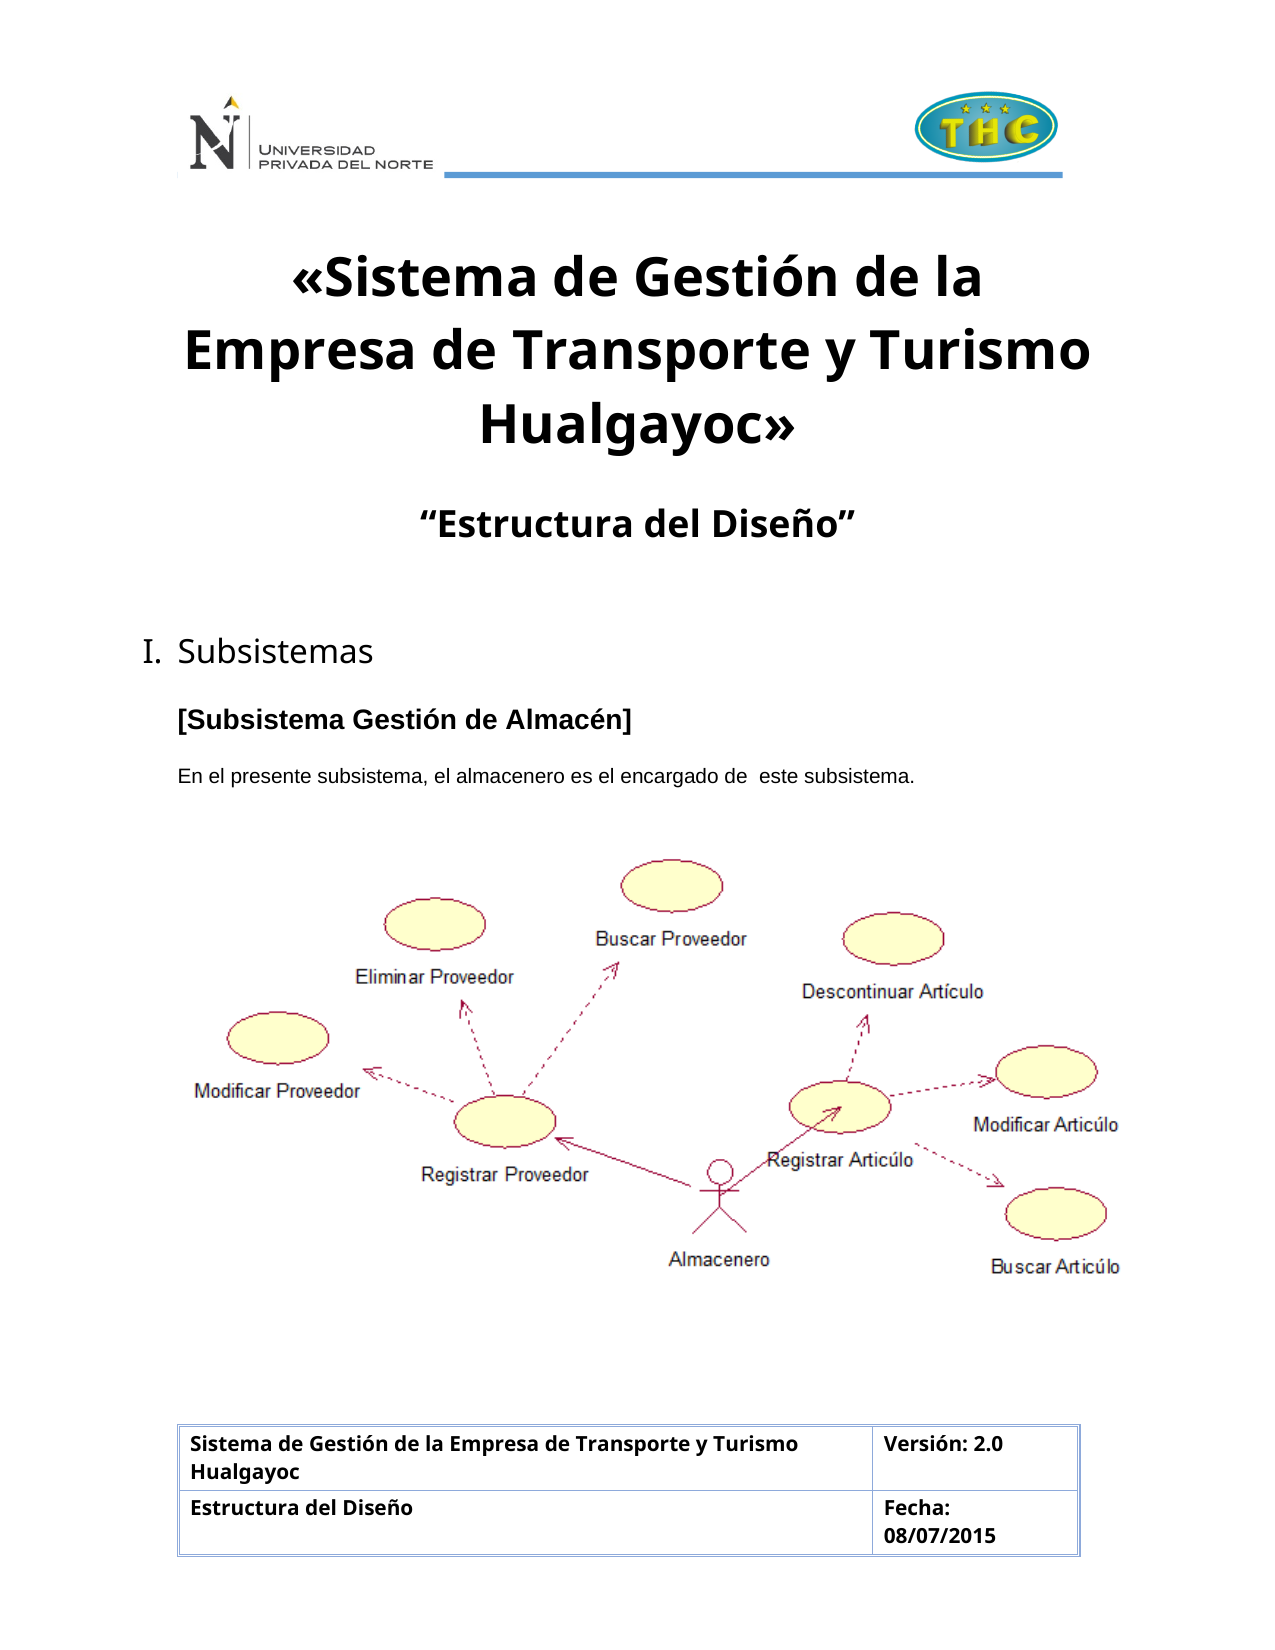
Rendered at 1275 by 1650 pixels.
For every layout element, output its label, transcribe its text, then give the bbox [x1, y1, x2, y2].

picture [918, 96, 1054, 158]
list Subsistemas [162, 628, 1098, 673]
picture [177, 89, 445, 182]
picture [177, 817, 1170, 1319]
picture [910, 131, 946, 158]
list “Estructura del Diseño” [177, 497, 1098, 548]
picture [1035, 99, 1062, 123]
list «Sistema de Gestión de la Empresa de Transporte y Turismo Hualgayoc» [177, 238, 1098, 459]
text En el presente subsistema, el almacenero es el encargado de este subsistema. [177, 764, 1098, 788]
text [Subsistema Gestión de Almacén] [177, 703, 1098, 735]
picture [960, 138, 1055, 181]
picture [917, 74, 1002, 117]
